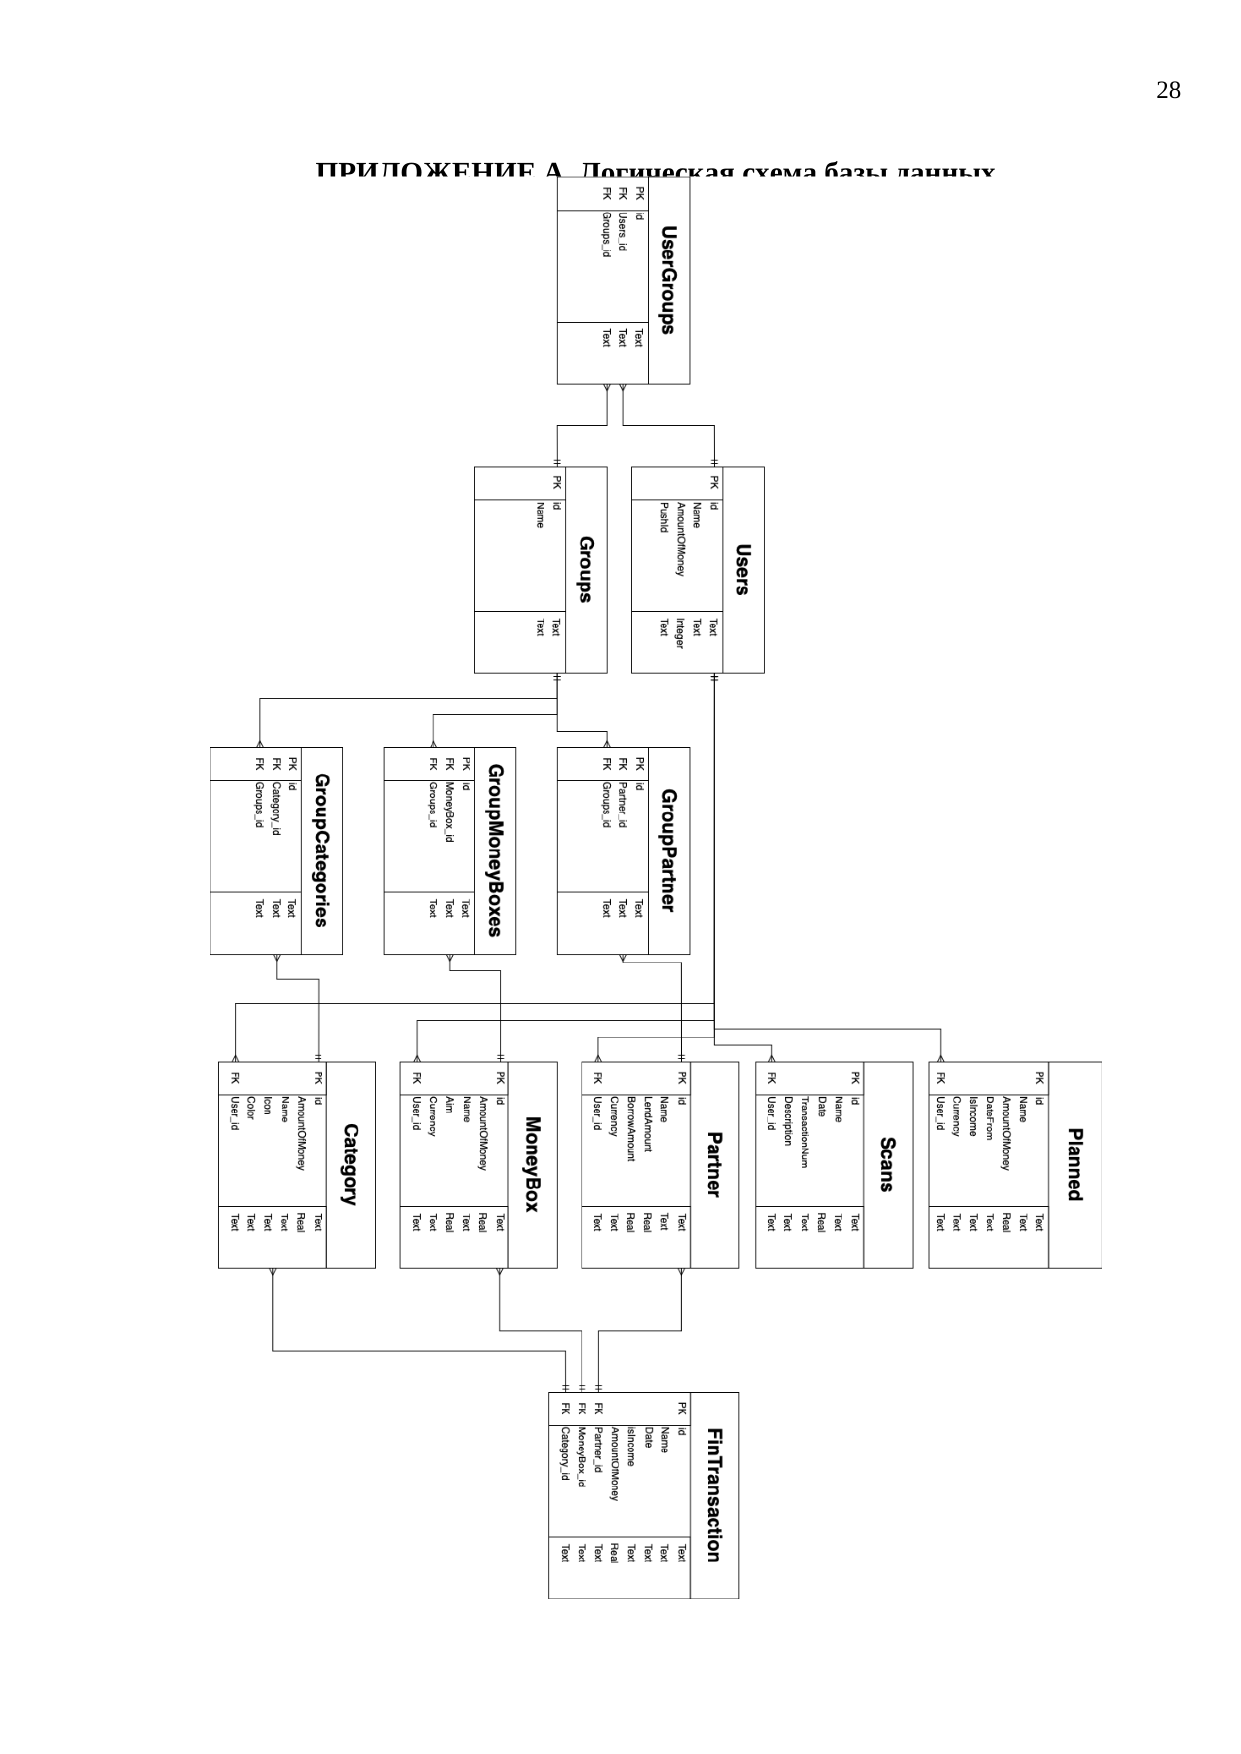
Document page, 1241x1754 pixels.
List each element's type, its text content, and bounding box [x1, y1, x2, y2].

text ПРИЛОЖЕНИЕ А. Логическая схема базы данных [130, 156, 1181, 189]
picture [211, 178, 1102, 1598]
